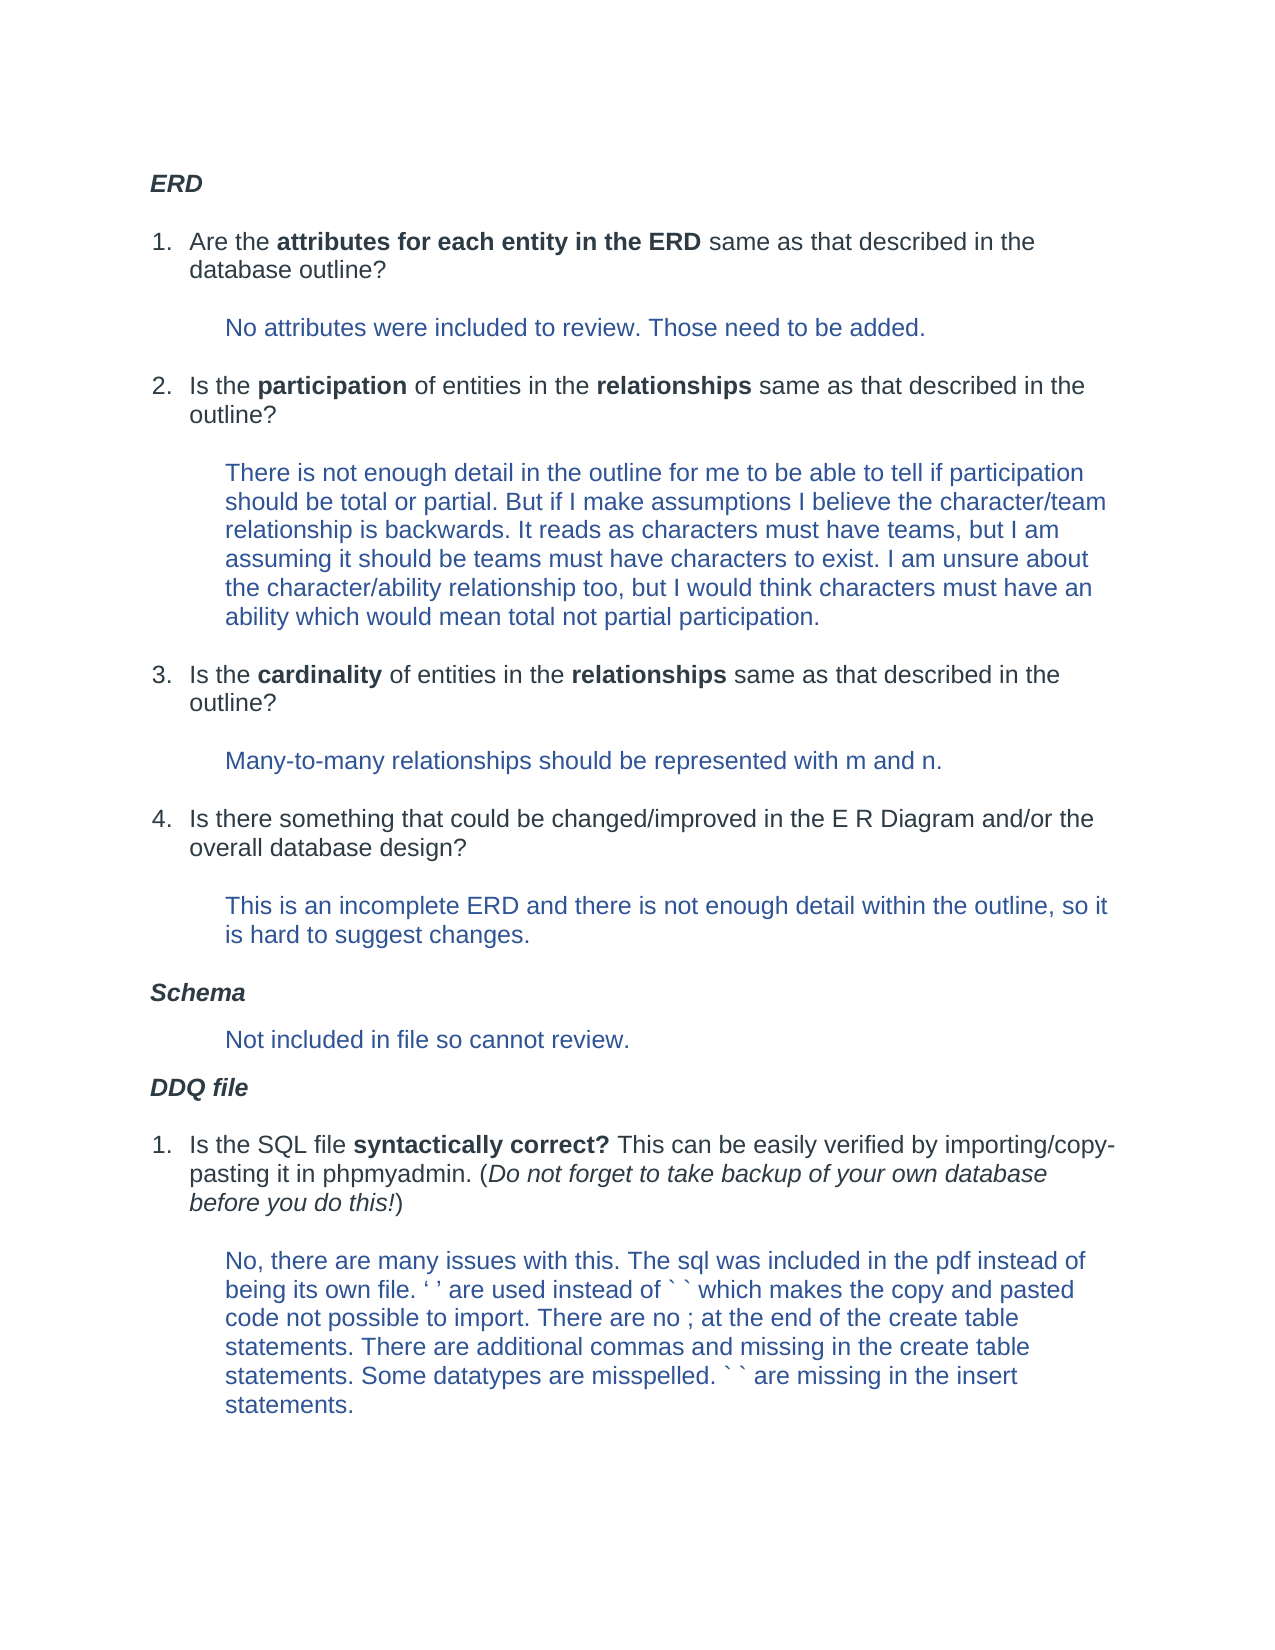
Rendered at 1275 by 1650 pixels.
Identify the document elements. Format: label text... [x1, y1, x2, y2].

text ERD [150, 169, 1125, 197]
list Is the SQL file syntactically correct? This can be easily verified by importing/copy-pasting it in phpmyadmin. (Do not forget to take backup of your own database before you do this!) [152, 1130, 1125, 1217]
text There is not enough detail in the outline for me to be able to tell if participation should be total or partial. But if I make assumptions I believe the character/team relationship is backwards. It reads as characters must have teams, but I am assuming it should be teams must have characters to exist. I am unsure about the character/ability relationship too, but I would think characters must have an ability which would mean total not partial participation. [225, 458, 1125, 630]
text DDQ file [150, 1072, 1125, 1101]
list Is there something that could be changed/improved in the E R Diagram and/or the overall database design? [152, 804, 1125, 862]
text No, there are many issues with this. The sql was included in the pdf instead of being its own file. ‘ ’ are used instead of ` ` which makes the copy and pasted code not possible to import. There are no ; at the end of the create table statements. There are additional commas and missing in the create table statements. Some datatypes are misspelled. ` ` are missing in the insert statements. [225, 1246, 1125, 1418]
list Is the cardinality of entities in the relationships same as that described in the outline? [152, 659, 1125, 717]
list Are the attributes for each entity in the ERD same as that described in the database outline? [152, 227, 1125, 284]
text This is an incomplete ERD and there is not enough detail within the outline, so it is hard to suggest changes. [225, 891, 1125, 948]
text No attributes were included to review. Those need to be added. [225, 313, 1125, 342]
text Schema [150, 977, 1125, 1006]
list Many-to-many relationships should be represented with m and n. [225, 746, 1125, 775]
text Not included in file so cannot review. [150, 1025, 1125, 1054]
list Is the participation of entities in the relationships same as that described in the outline? [152, 371, 1125, 429]
